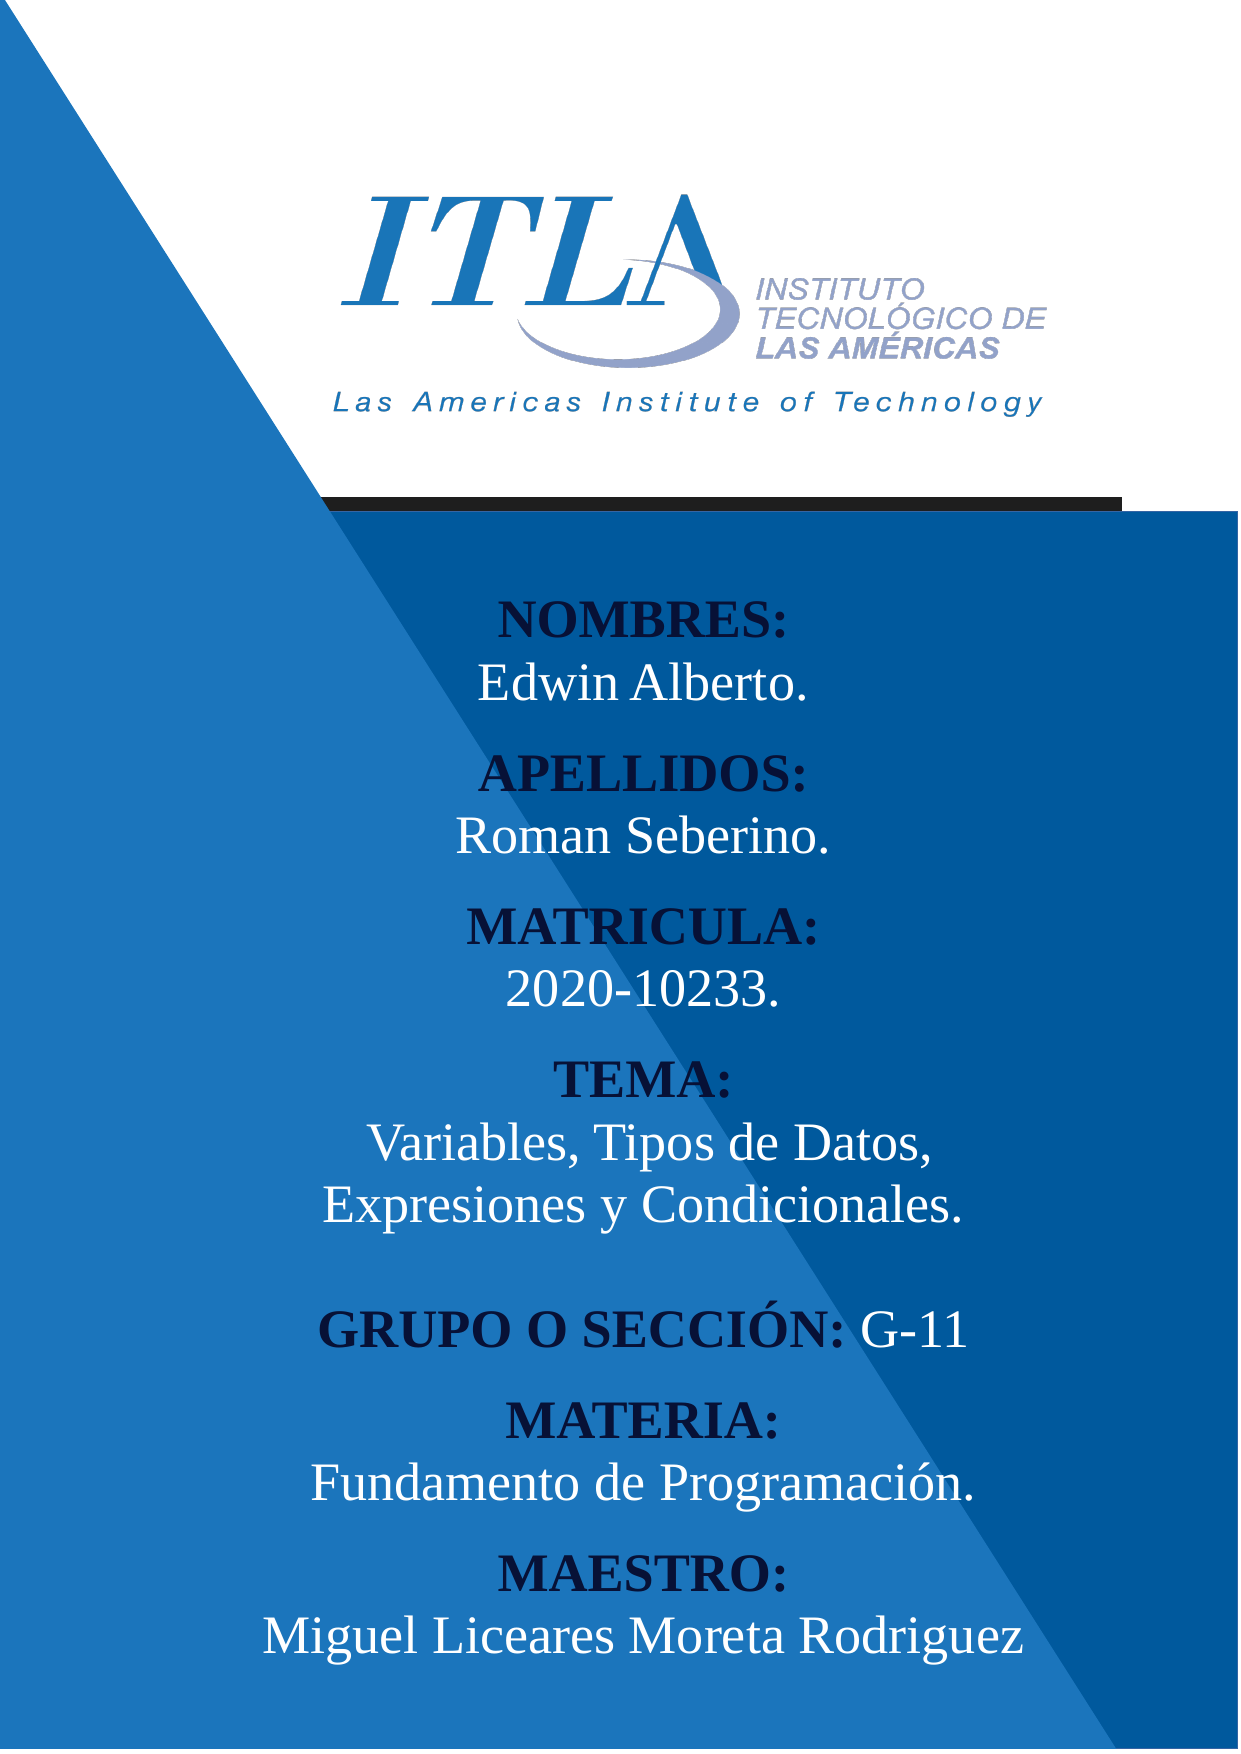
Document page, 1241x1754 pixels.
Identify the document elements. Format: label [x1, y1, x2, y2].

picture [318, 176, 1062, 435]
